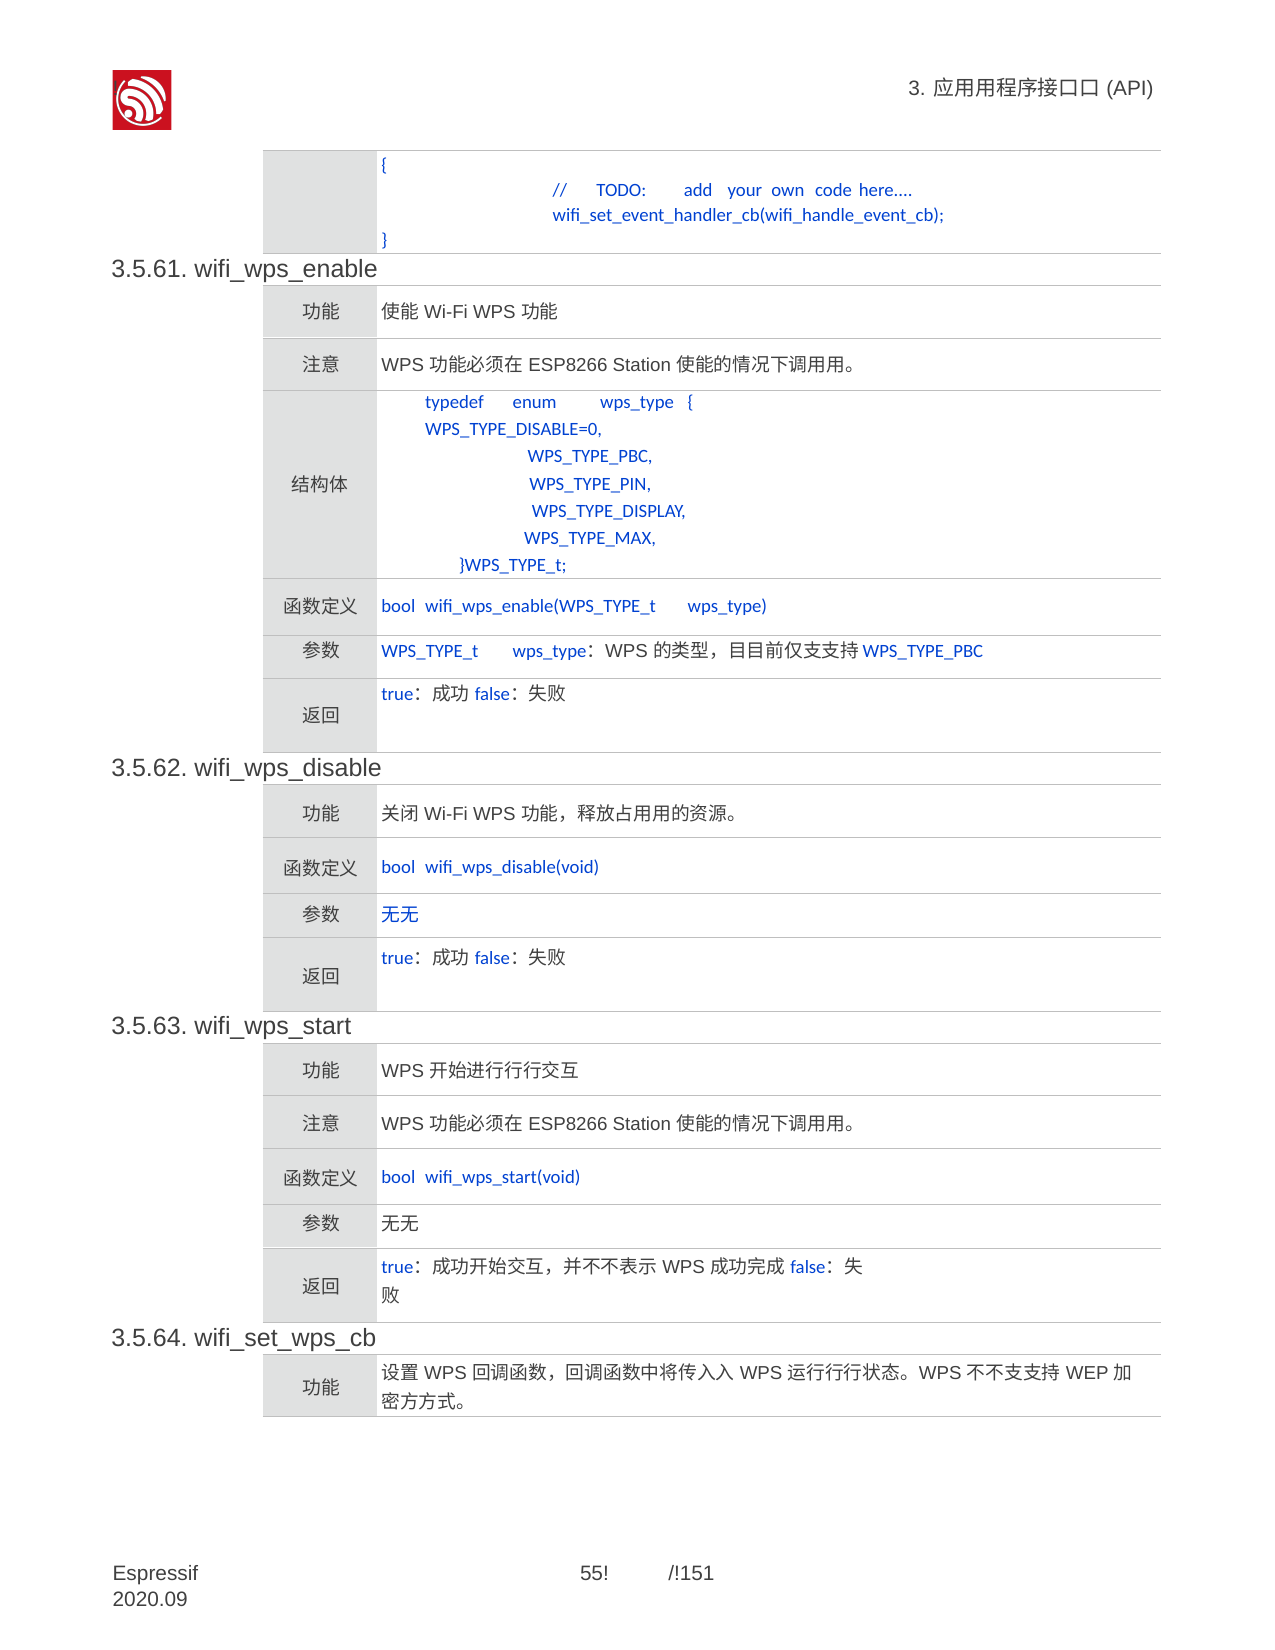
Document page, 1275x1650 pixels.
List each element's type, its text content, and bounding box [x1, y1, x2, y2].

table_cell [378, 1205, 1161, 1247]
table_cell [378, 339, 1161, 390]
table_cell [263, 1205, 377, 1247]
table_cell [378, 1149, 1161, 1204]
text 3.5.62. wifi_wps_disable [111, 753, 1159, 781]
table_cell 注意 [263, 339, 377, 390]
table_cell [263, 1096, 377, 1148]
table_cell [263, 151, 377, 253]
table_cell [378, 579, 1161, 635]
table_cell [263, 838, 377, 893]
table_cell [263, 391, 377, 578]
picture [112, 70, 172, 130]
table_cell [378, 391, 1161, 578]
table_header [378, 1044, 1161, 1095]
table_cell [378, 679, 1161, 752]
table_header 使能 Wi-Fi WPS 功能 [378, 286, 1161, 337]
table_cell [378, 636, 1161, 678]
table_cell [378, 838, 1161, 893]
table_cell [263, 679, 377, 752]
table_header 功能 [263, 286, 377, 337]
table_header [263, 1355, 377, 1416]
text 3.5.63. wifi_wps_start [111, 1011, 1159, 1040]
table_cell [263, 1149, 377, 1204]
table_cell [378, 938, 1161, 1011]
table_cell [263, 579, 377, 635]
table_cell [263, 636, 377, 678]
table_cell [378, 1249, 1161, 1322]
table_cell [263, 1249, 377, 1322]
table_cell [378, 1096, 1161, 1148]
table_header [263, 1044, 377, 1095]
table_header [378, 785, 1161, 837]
text 3.5.61. wifi_wps_enable [111, 253, 1159, 282]
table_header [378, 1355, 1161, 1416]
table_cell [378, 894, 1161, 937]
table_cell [378, 151, 1161, 253]
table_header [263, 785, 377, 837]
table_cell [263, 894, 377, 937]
text 3.5.64. wifi_set_wps_cb [111, 1323, 1159, 1351]
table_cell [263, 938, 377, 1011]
